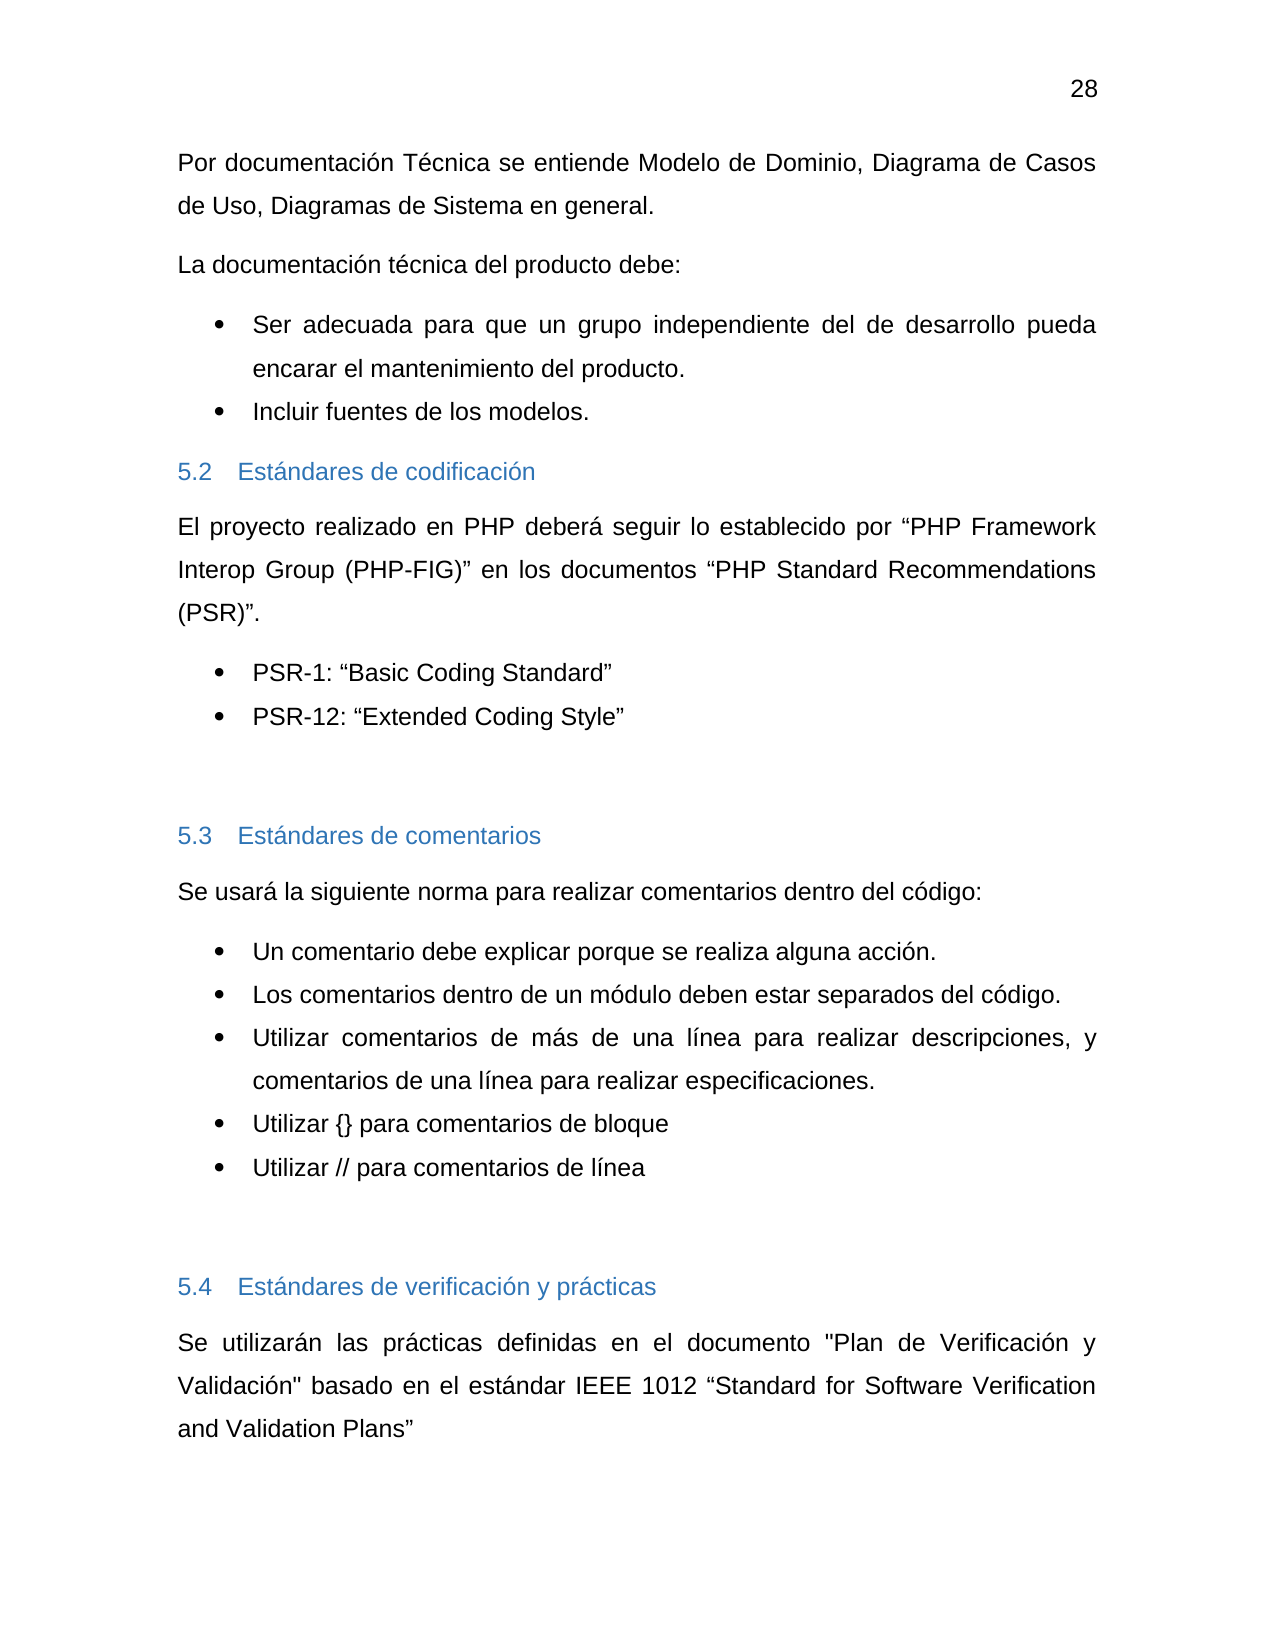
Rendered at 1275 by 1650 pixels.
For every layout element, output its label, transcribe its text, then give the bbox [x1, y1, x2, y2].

list Incluir fuentes de los modelos. [215, 397, 1098, 426]
text La documentación técnica del producto debe: [177, 251, 1098, 279]
text Por documentación Técnica se entiende Modelo de Dominio, Diagrama de Casos de Uso, Diagramas de Sistema en general. [177, 148, 1098, 219]
text Se usará la siguiente norma para realizar comentarios dentro del código: [177, 877, 1098, 906]
list Ser adecuada para que un grupo independiente del de desarrollo pueda encarar el mantenimiento del producto. [215, 310, 1098, 382]
list Utilizar {} para comentarios de bloque [215, 1109, 1098, 1138]
subtitle Estándares de comentarios [177, 821, 1098, 850]
subtitle Estándares de verificación y prácticas [177, 1272, 1098, 1301]
list PSR-1: “Basic Coding Standard” [215, 658, 1098, 687]
list Utilizar // para comentarios de línea [215, 1153, 1098, 1181]
list Los comentarios dentro de un módulo deben estar separados del código. [215, 980, 1098, 1009]
subtitle Estándares de codificación [177, 457, 1098, 485]
text Se utilizarán las prácticas definidas en el documento "Plan de Verificación y Validación" basado en el estándar IEEE 1012 “Standard for Software Verification and Validation Plans” [177, 1328, 1098, 1443]
list Un comentario debe explicar porque se realiza alguna acción. [215, 937, 1098, 965]
list Utilizar comentarios de más de una línea para realizar descripciones, y comentarios de una línea para realizar especificaciones. [215, 1023, 1098, 1095]
list PSR-12: “Extended Coding Style” [215, 701, 1098, 730]
text El proyecto realizado en PHP deberá seguir lo establecido por “PHP Framework Interop Group (PHP-FIG)” en los documentos “PHP Standard Recommendations (PSR)”. [177, 512, 1098, 627]
